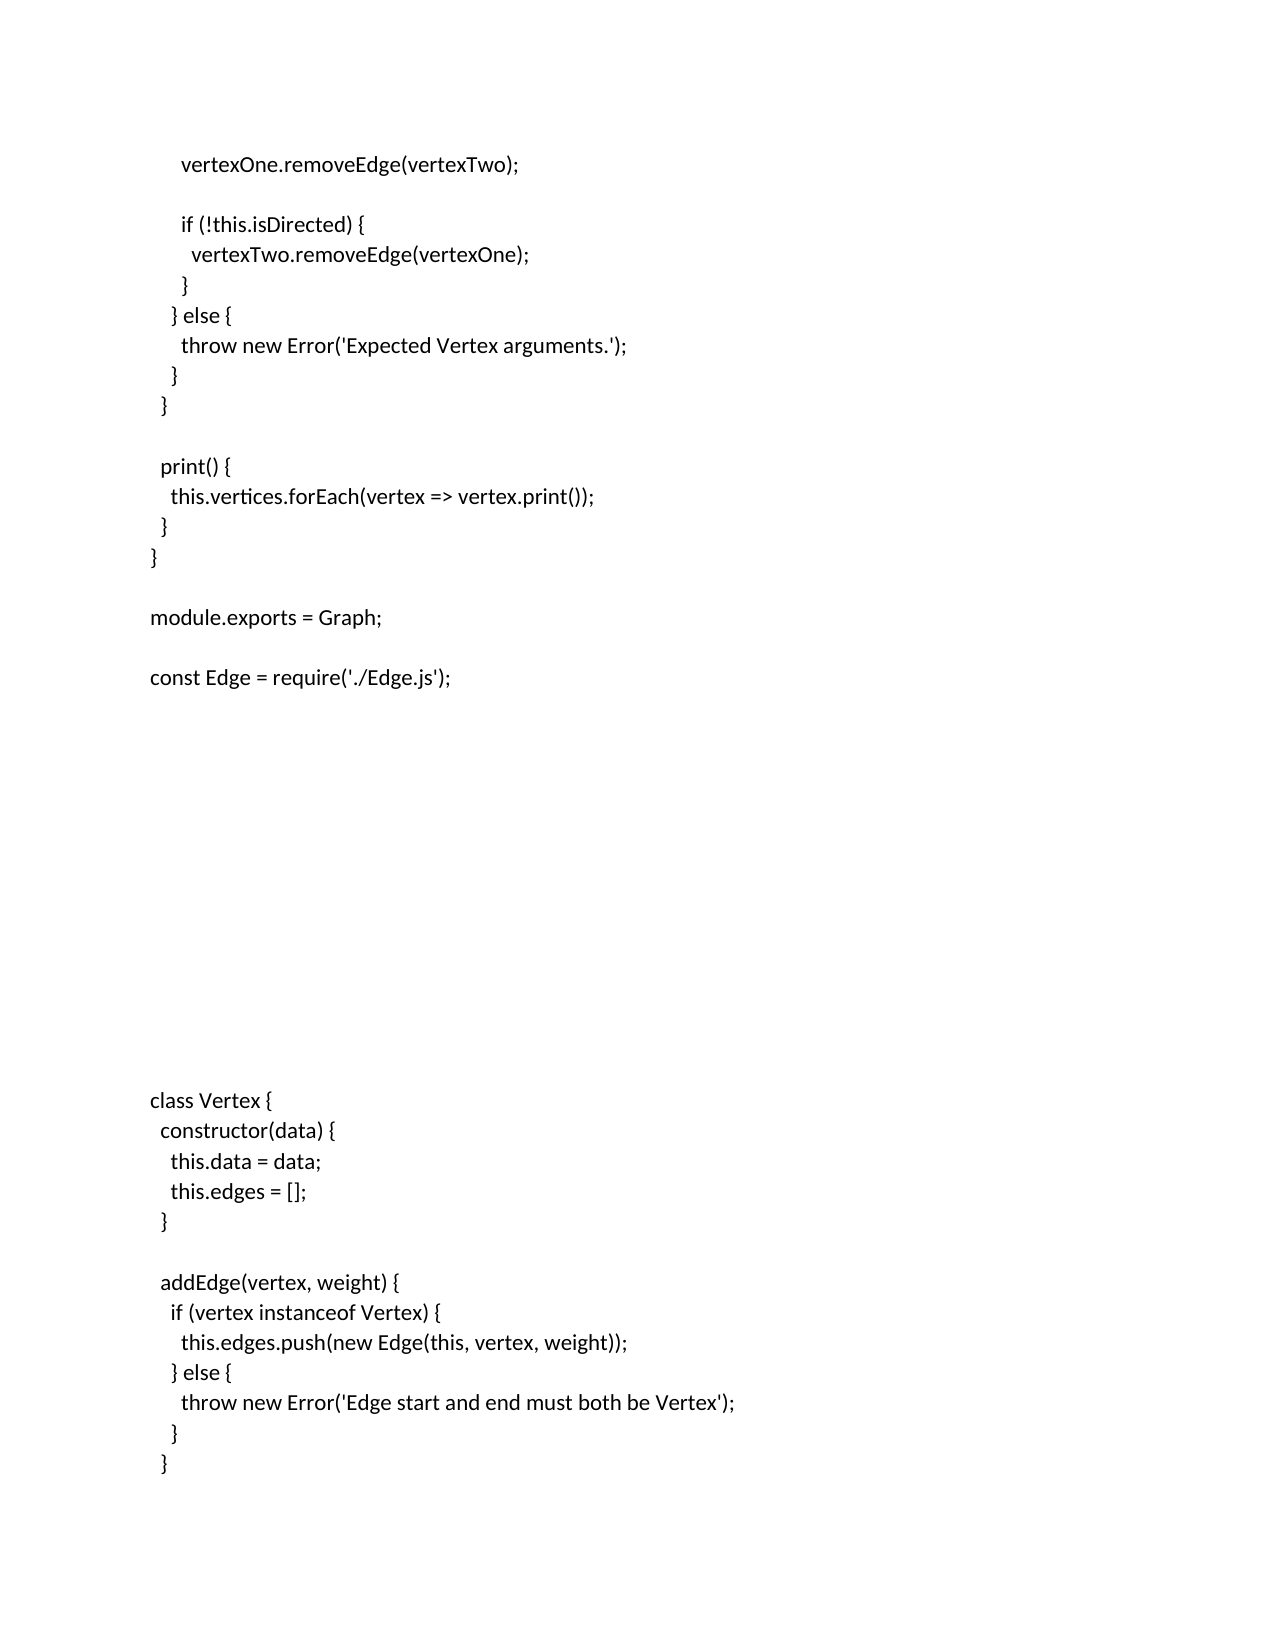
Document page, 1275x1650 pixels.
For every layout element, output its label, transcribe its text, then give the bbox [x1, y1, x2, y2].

text vertexTwo.removeEdge(vertexOne); [150, 241, 1125, 269]
text } [150, 1419, 1125, 1447]
text const Edge = require('./Edge.js'); [150, 663, 1125, 692]
text throw new Error('Edge start and end must both be Vertex'); [150, 1388, 1125, 1417]
text if (vertex instanceof Vertex) { [150, 1298, 1125, 1326]
text this.edges = []; [150, 1177, 1125, 1205]
text } [150, 1207, 1125, 1235]
text } else { [150, 301, 1125, 329]
text constructor(data) { [150, 1117, 1125, 1145]
text } [150, 543, 1125, 571]
text this.data = data; [150, 1147, 1125, 1175]
text class Vertex { [150, 1086, 1125, 1114]
text } [150, 512, 1125, 541]
text this.vertices.forEach(vertex => vertex.print()); [150, 482, 1125, 510]
text } else { [150, 1358, 1125, 1386]
text addEdge(vertex, weight) { [150, 1268, 1125, 1296]
text module.exports = Graph; [150, 603, 1125, 631]
text } [150, 392, 1125, 420]
text throw new Error('Expected Vertex arguments.'); [150, 331, 1125, 359]
text } [150, 271, 1125, 299]
text if (!this.isDirected) { [150, 210, 1125, 238]
text } [150, 361, 1125, 389]
text this.edges.push(new Edge(this, vertex, weight)); [150, 1328, 1125, 1356]
text vertexOne.removeEdge(vertexTwo); [150, 150, 1125, 178]
text } [150, 1449, 1125, 1477]
text print() { [150, 452, 1125, 480]
